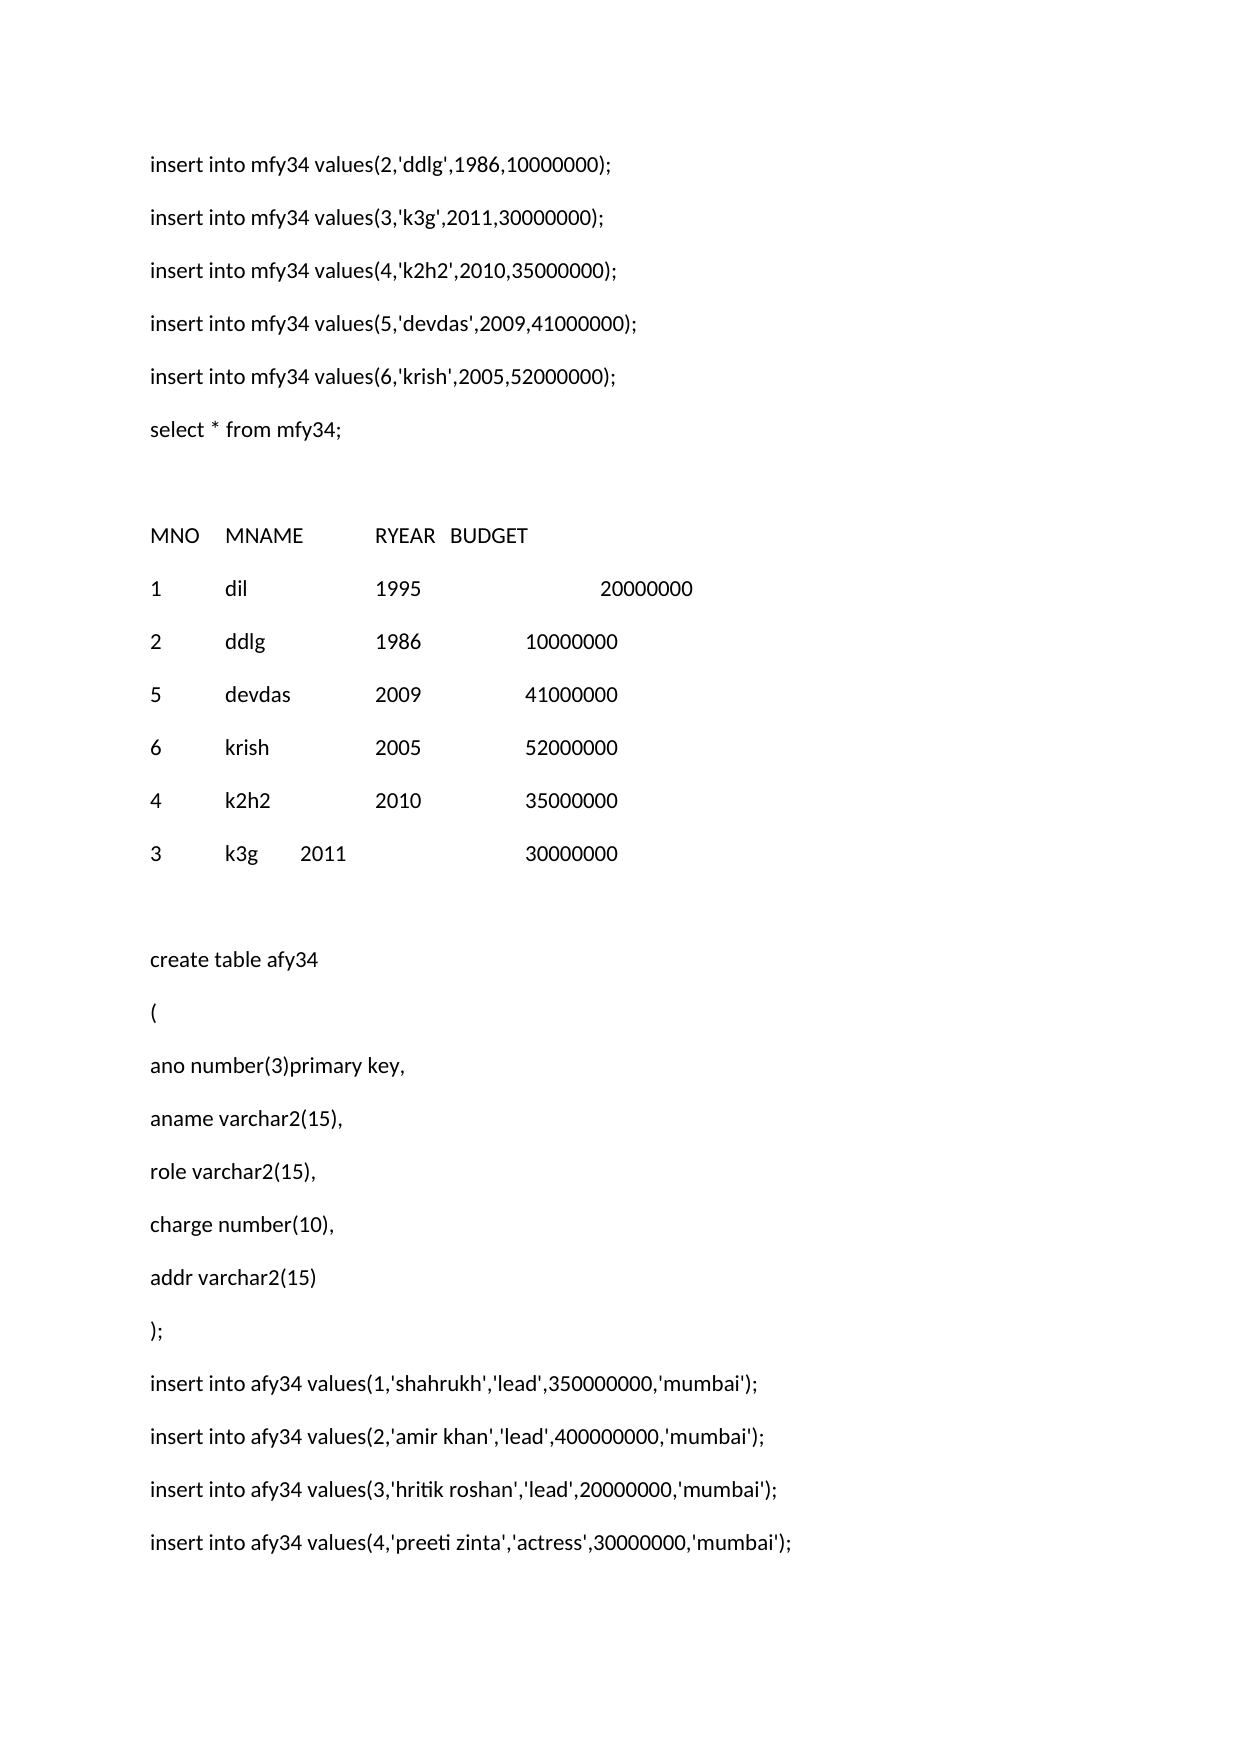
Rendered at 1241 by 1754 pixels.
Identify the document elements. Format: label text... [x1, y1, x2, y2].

text insert into afy34 values(1,'shahrukh','lead',350000000,'mumbai'); [150, 1369, 1090, 1397]
text insert into afy34 values(2,'amir khan','lead',400000000,'mumbai'); [150, 1422, 1090, 1451]
text 2 ddlg 1986 10000000 [150, 627, 1090, 655]
text role varchar2(15), [150, 1157, 1090, 1185]
text addr varchar2(15) [150, 1263, 1090, 1291]
text insert into mfy34 values(4,'k2h2',2010,35000000); [150, 256, 1090, 284]
text insert into mfy34 values(2,'ddlg',1986,10000000); [150, 150, 1090, 178]
text 3 k3g 2011 30000000 [150, 839, 1090, 867]
text ); [150, 1316, 1090, 1344]
text 6 krish 2005 52000000 [150, 733, 1090, 761]
text insert into mfy34 values(3,'k3g',2011,30000000); [150, 203, 1090, 231]
text 1 dil 1995 20000000 [150, 574, 1090, 602]
text insert into afy34 values(3,'hritik roshan','lead',20000000,'mumbai'); [150, 1476, 1090, 1503]
text insert into mfy34 values(5,'devdas',2009,41000000); [150, 309, 1090, 337]
text aname varchar2(15), [150, 1104, 1090, 1132]
text 5 devdas 2009 41000000 [150, 680, 1090, 708]
text ano number(3)primary key, [150, 1051, 1090, 1079]
text insert into mfy34 values(6,'krish',2005,52000000); [150, 362, 1090, 390]
text 4 k2h2 2010 35000000 [150, 786, 1090, 814]
text ( [150, 998, 1090, 1026]
text select * from mfy34; [150, 415, 1090, 443]
text insert into afy34 values(4,'preeti zinta','actress',30000000,'mumbai'); [150, 1528, 1090, 1557]
text charge number(10), [150, 1210, 1090, 1238]
text MNO MNAME RYEAR BUDGET [150, 521, 1090, 549]
text create table afy34 [150, 945, 1090, 973]
